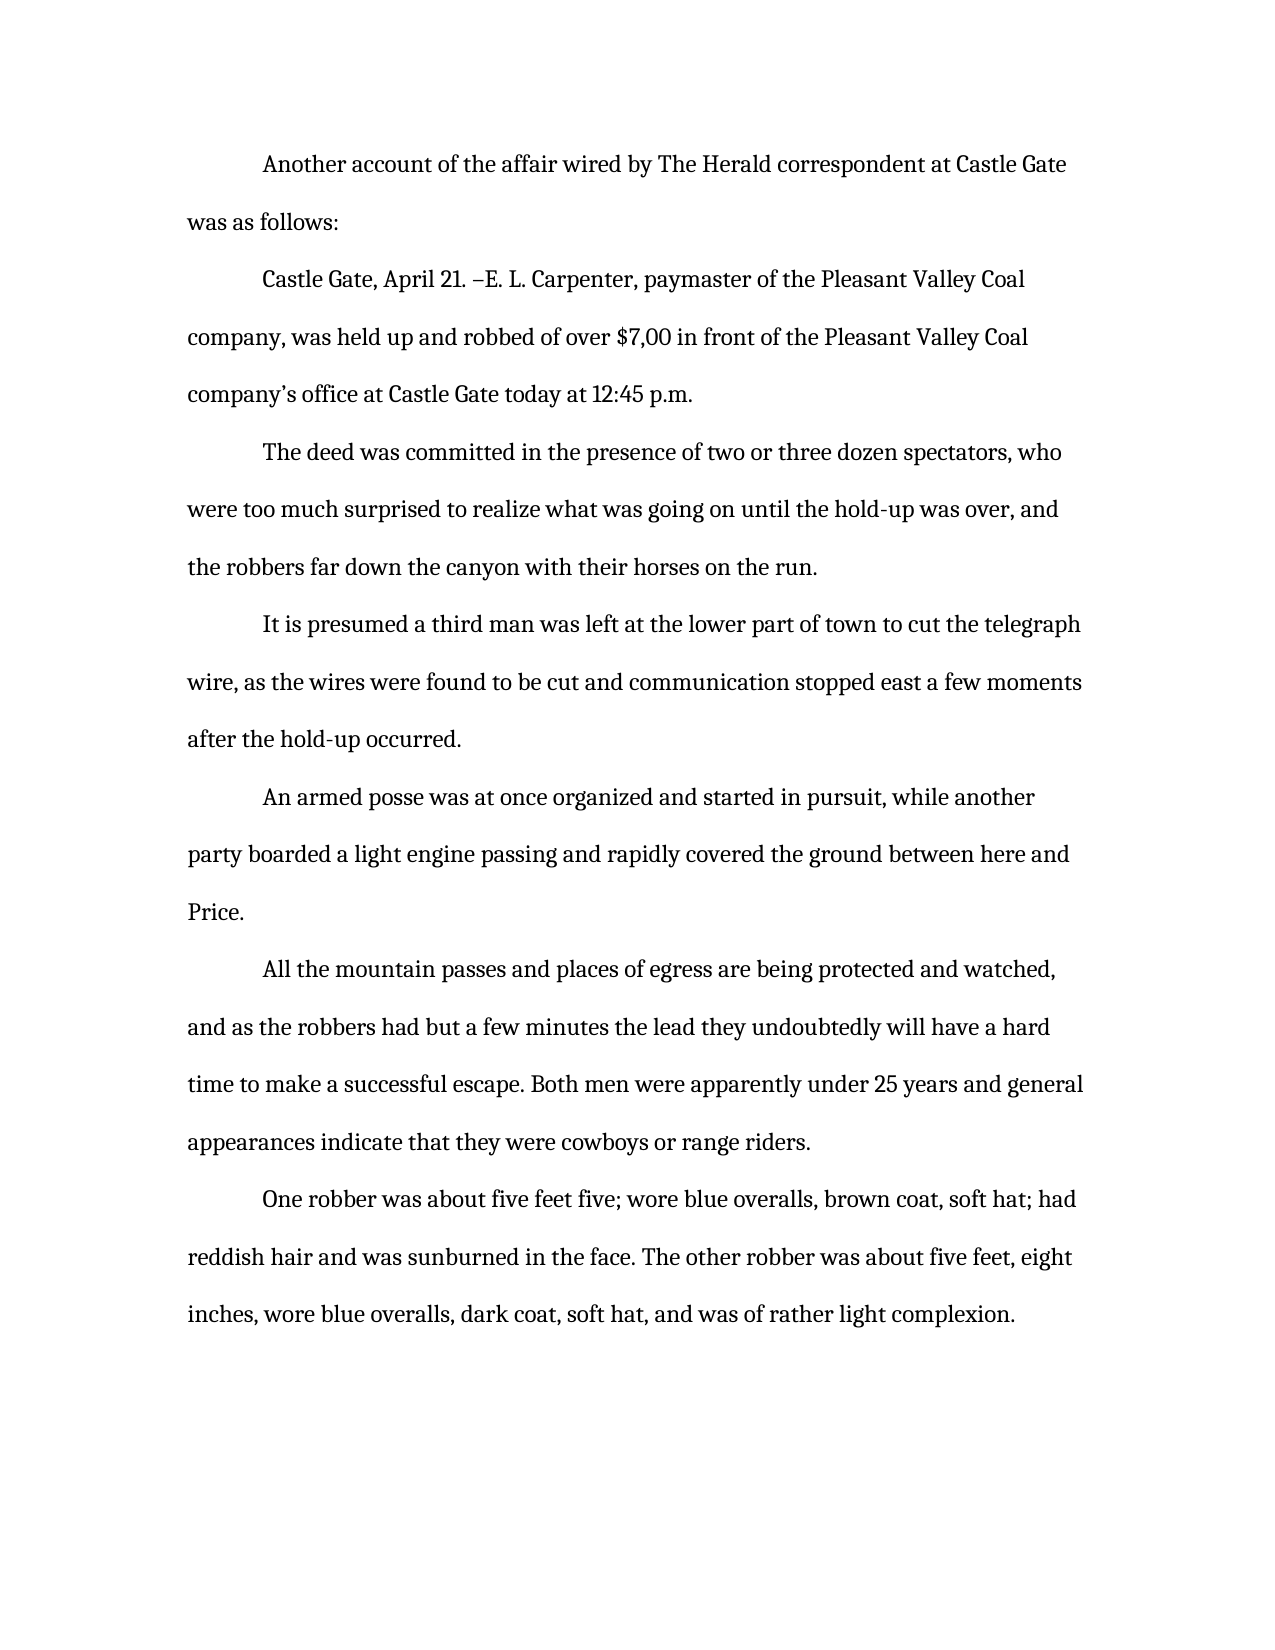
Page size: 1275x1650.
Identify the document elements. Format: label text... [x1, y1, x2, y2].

text Castle Gate, April 21. –E. L. Carpenter, paymaster of the Pleasant Valley Coal company, was held up and robbed of over $7,00 in front of the Pleasant Valley Coal company’s office at Castle Gate today at 12:45 p.m. [187, 265, 1087, 409]
text The deed was committed in the presence of two or three dozen spectators, who were too much surprised to realize what was going on until the hold-up was over, and the robbers far down the canyon with their horses on the run. [187, 437, 1087, 581]
text It is presumed a third man was left at the lower part of town to cut the telegraph wire, as the wires were found to be cut and communication stopped east a few moments after the hold-up occurred. [187, 610, 1087, 754]
text Another account of the affair wired by The Herald correspondent at Castle Gate was as follows: [187, 150, 1087, 236]
text One robber was about five feet five; wore blue overalls, brown coat, soft hat; had reddish hair and was sunburned in the face. The other robber was about five feet, eight inches, wore blue overalls, dark coat, soft hat, and was of rather light complexion. [187, 1185, 1087, 1329]
text All the mountain passes and places of egress are being protected and watched, and as the robbers had but a few minutes the lead they undoubtedly will have a hard time to make a successful escape. Both men were apparently under 25 years and general appearances indicate that they were cowboys or range riders. [187, 955, 1087, 1156]
text An armed posse was at once organized and started in pursuit, while another party boarded a light engine passing and rapidly covered the ground between here and Price. [187, 782, 1087, 926]
